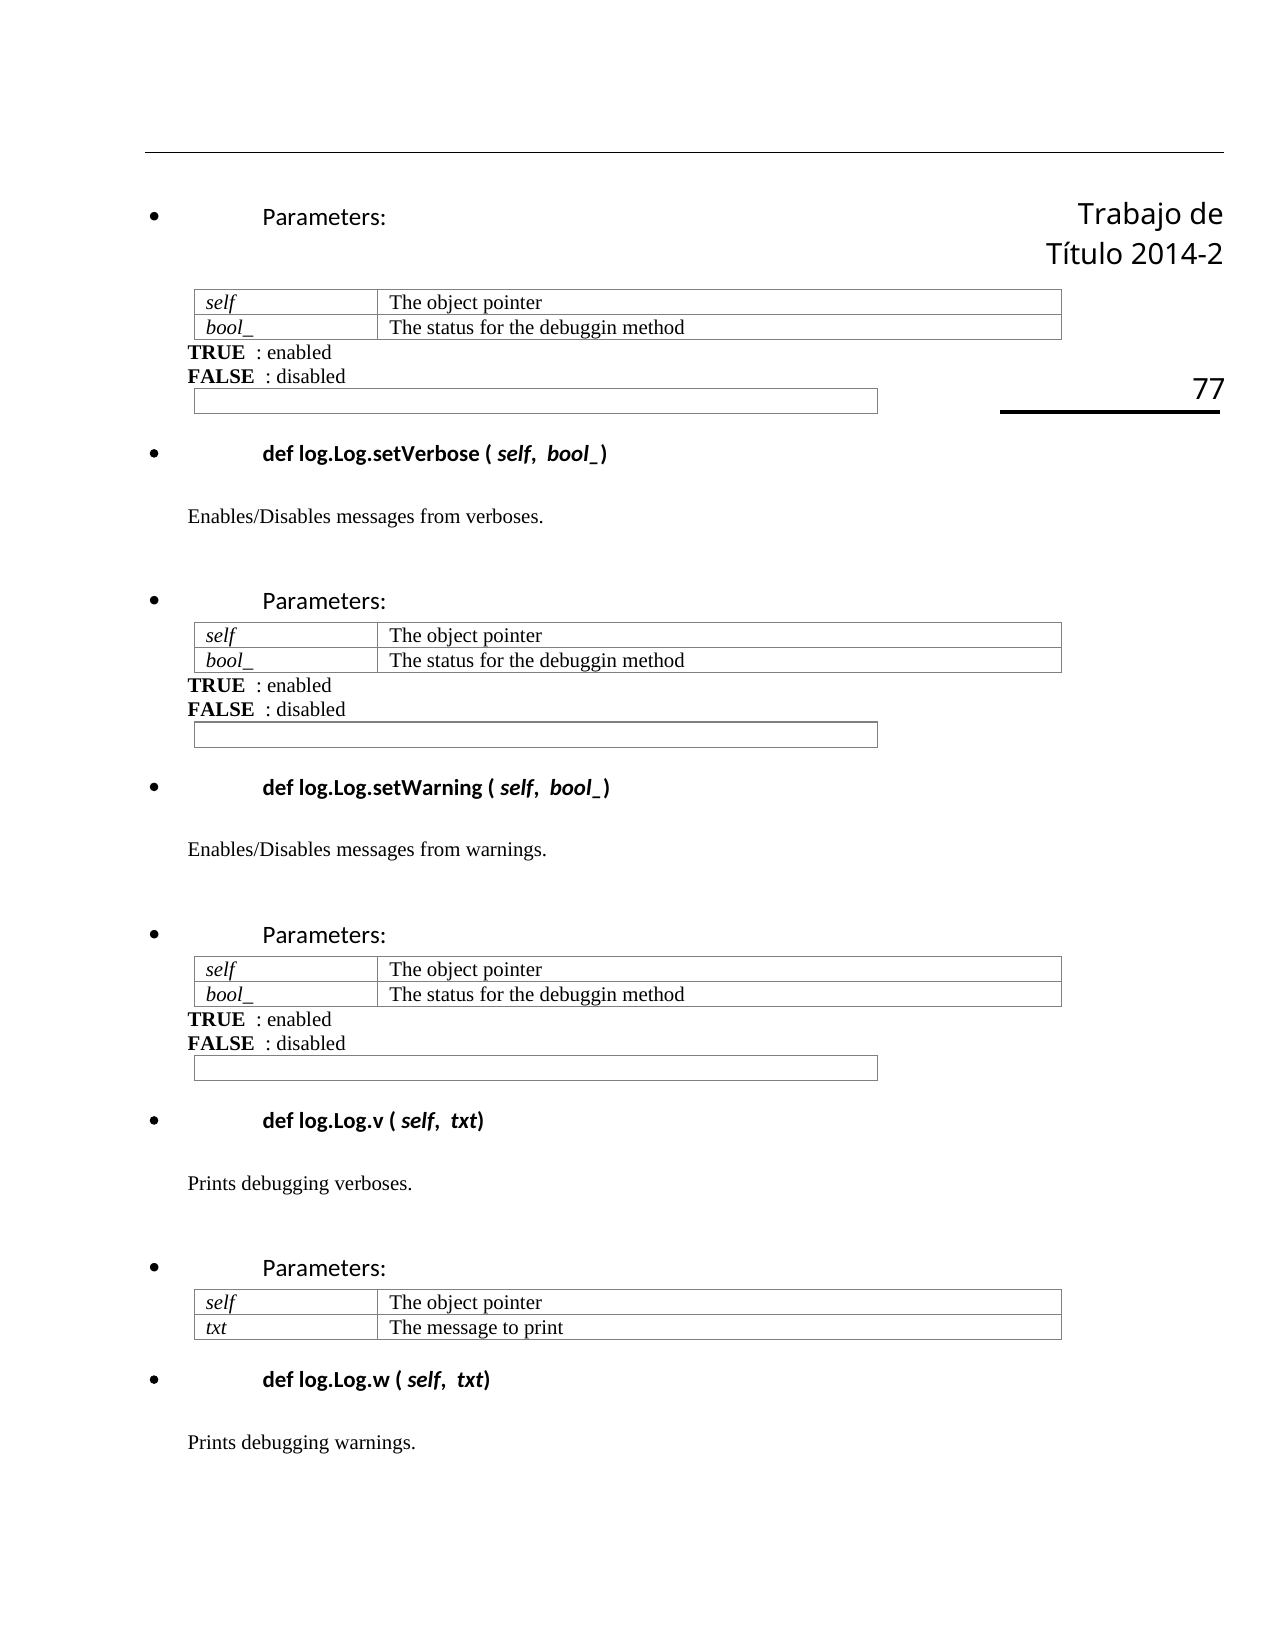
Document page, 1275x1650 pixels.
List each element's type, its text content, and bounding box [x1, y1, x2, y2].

list def log.Log.setWarning ( self, bool_) [150, 773, 1125, 801]
table_cell bool_ [195, 648, 377, 672]
table_cell txt [195, 1315, 377, 1339]
table_header [195, 389, 877, 413]
table_header The object pointer [378, 623, 1061, 647]
table_header self [195, 623, 377, 647]
table_header self [195, 1290, 377, 1314]
list Parameters: [150, 919, 1125, 949]
text TRUE : enabled [187, 673, 1125, 697]
text TRUE : enabled [187, 1007, 1125, 1031]
text FALSE : disabled [187, 697, 1125, 721]
table_cell bool_ [195, 982, 377, 1006]
text TRUE : enabled [187, 340, 1125, 364]
table_header self [195, 957, 377, 981]
text Prints debugging verboses. [187, 1171, 1125, 1195]
table_header [195, 723, 877, 747]
table_header The object pointer [378, 290, 1061, 314]
list def log.Log.v ( self, txt) [150, 1106, 1125, 1134]
text FALSE : disabled [187, 364, 1125, 388]
list Parameters: [150, 201, 1125, 232]
table_cell The status for the debuggin method [378, 315, 1061, 339]
table_cell The message to print [378, 1315, 1061, 1339]
table_header self [195, 290, 377, 314]
table_header The object pointer [378, 957, 1061, 981]
list def log.Log.w ( self, txt) [150, 1365, 1125, 1393]
list Parameters: [150, 585, 1125, 616]
table_cell bool_ [195, 315, 377, 339]
table_header The object pointer [378, 1290, 1061, 1314]
table_cell The status for the debuggin method [378, 648, 1061, 672]
list def log.Log.setVerbose ( self, bool_) [150, 439, 1125, 467]
text FALSE : disabled [187, 1031, 1125, 1055]
text Enables/Disables messages from warnings. [187, 837, 1125, 861]
list Parameters: [150, 1252, 1125, 1283]
text Prints debugging warnings. [187, 1430, 1125, 1454]
table_cell The status for the debuggin method [378, 982, 1061, 1006]
text Enables/Disables messages from verboses. [187, 504, 1125, 528]
table_header [195, 1056, 877, 1080]
